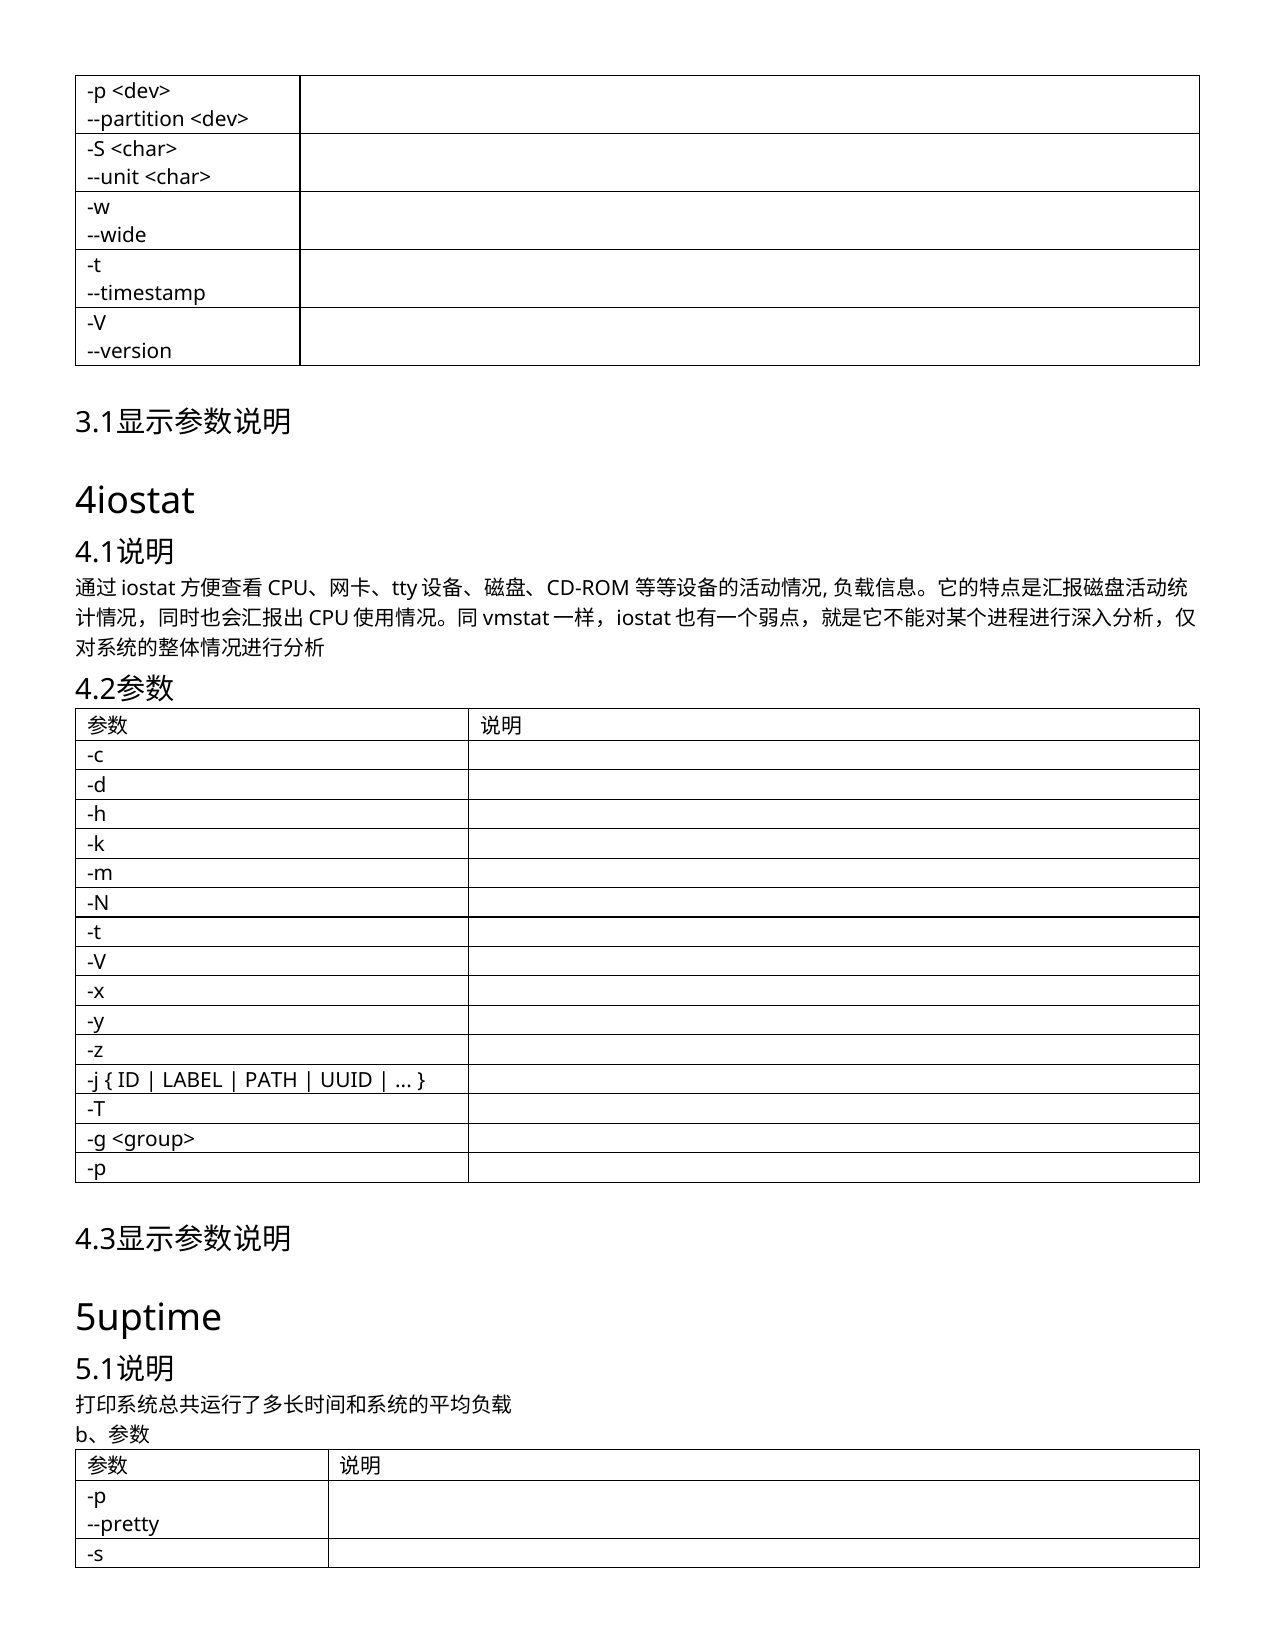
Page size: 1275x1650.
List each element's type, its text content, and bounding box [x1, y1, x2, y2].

table_header 说明 [469, 709, 1199, 739]
table_cell [469, 800, 1199, 828]
table_cell -T [76, 1094, 468, 1123]
table_cell [469, 741, 1199, 769]
table_cell [469, 1035, 1199, 1064]
table_cell -w --wide [76, 192, 299, 249]
table_cell -s --since [76, 1539, 328, 1567]
table_cell -m [76, 859, 468, 887]
text 通过iostat方便查看CPU、网卡、tty设备、磁盘、CD-ROM 等等设备的活动情况, 负载信息。它的特点是汇报磁盘活动统计情况，同时也会汇报出CPU使用情况。同vmstat一样，iostat也有一个弱点，就是它不能对某个进程进行深入分析，仅对系统的整体情况进行分析 [75, 571, 1200, 662]
table_cell [469, 947, 1199, 975]
table_cell [329, 1539, 1199, 1567]
table_cell -t --timestamp [76, 250, 299, 307]
table_cell [469, 1124, 1199, 1152]
subtitle 显示参数说明 [75, 398, 1200, 441]
table_cell -j { ID | LABEL | PATH | UUID | ... } [76, 1065, 468, 1093]
table_cell [469, 918, 1199, 946]
subtitle uptime [75, 1290, 1200, 1341]
subtitle 说明 [75, 528, 1200, 571]
table_cell [469, 1094, 1199, 1123]
table_header 参数 [76, 1450, 328, 1480]
table_cell -h [76, 800, 468, 828]
table_cell -S <char> --unit <char> [76, 134, 299, 191]
table_header 参数 [76, 709, 468, 739]
table_cell [301, 134, 1199, 191]
text b、参数 [75, 1418, 1200, 1448]
table_cell [469, 1153, 1199, 1182]
table_cell -V --version [76, 308, 299, 364]
table_cell [301, 76, 1199, 133]
table_cell -t [76, 918, 468, 946]
table_cell [469, 888, 1199, 916]
table_cell [469, 1065, 1199, 1093]
subtitle 参数 [75, 666, 1200, 708]
subtitle iostat [75, 473, 1200, 524]
table_cell [469, 1006, 1199, 1034]
table_cell -c [76, 741, 468, 769]
table_cell -p [76, 1153, 468, 1182]
table_cell -k [76, 829, 468, 857]
table_cell -N [76, 888, 468, 916]
table_header 说明 [329, 1450, 1199, 1480]
table_cell [329, 1481, 1199, 1538]
table_cell [469, 976, 1199, 1005]
table_cell [469, 770, 1199, 798]
table_cell -y [76, 1006, 468, 1034]
table_cell -g <group> [76, 1124, 468, 1152]
table_cell [469, 829, 1199, 857]
table_cell [301, 192, 1199, 249]
table_cell -d [76, 770, 468, 798]
table_cell -p --pretty [76, 1481, 328, 1538]
table_cell -z [76, 1035, 468, 1064]
subtitle 显示参数说明 [75, 1215, 1200, 1258]
text 打印系统总共运行了多长时间和系统的平均负载 [75, 1388, 1200, 1418]
table_cell [301, 250, 1199, 307]
table_cell -x [76, 976, 468, 1005]
table_cell -p <dev> --partition <dev> [76, 76, 299, 133]
table_cell [469, 859, 1199, 887]
subtitle 说明 [75, 1346, 1200, 1388]
table_cell -V [76, 947, 468, 975]
table_cell [301, 308, 1199, 364]
